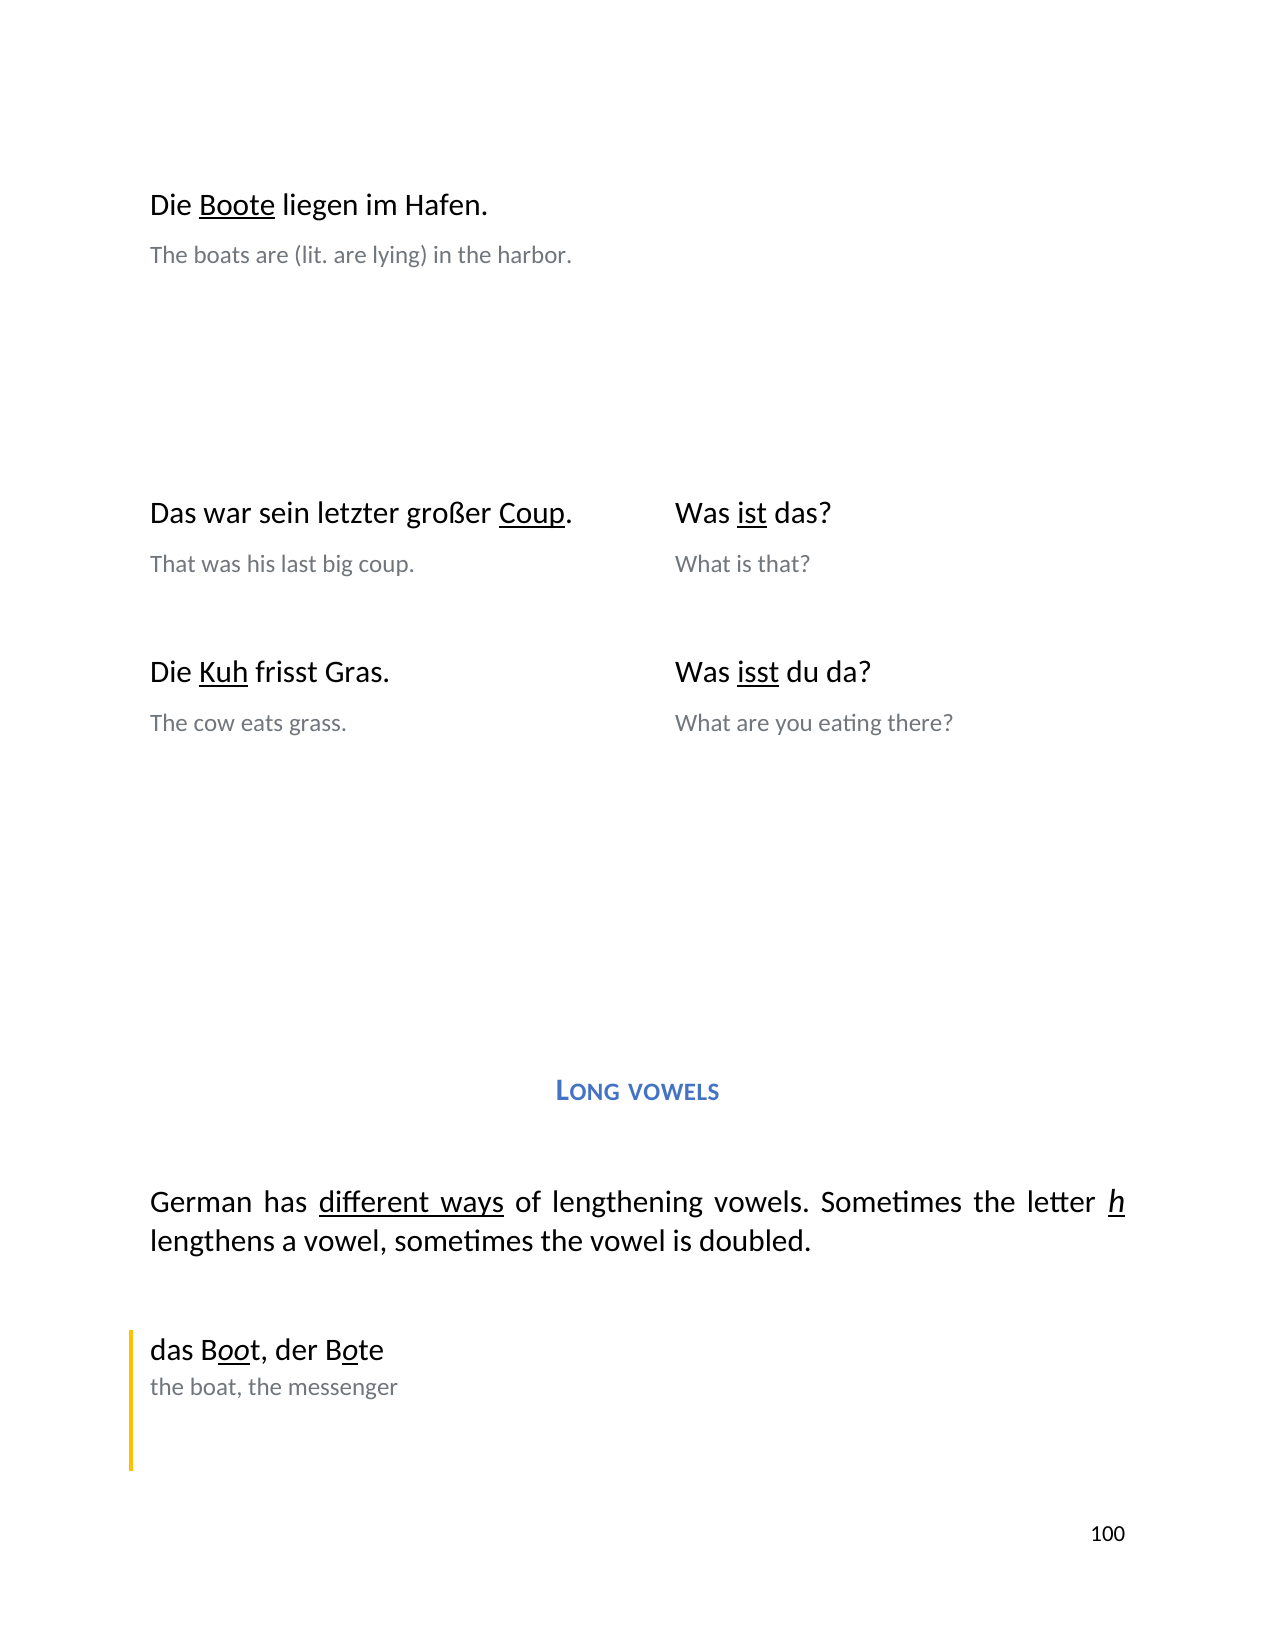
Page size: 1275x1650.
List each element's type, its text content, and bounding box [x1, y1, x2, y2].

text The boats are (lit. are lying) in the harbor. [150, 239, 1125, 270]
text Was ist das? [675, 493, 1125, 531]
text Long vowels [150, 1070, 1125, 1108]
text das Boot, der Bote [133, 1330, 1125, 1368]
text What is that? [675, 548, 1125, 579]
text Die Boote liegen im Hafen. [150, 185, 1125, 223]
text What are you eating there? [675, 707, 1125, 737]
text Was isst du da? [675, 652, 1125, 690]
text Das war sein letzter großer Coup. [150, 493, 600, 531]
text German has different ways of lengthening vowels. Sometimes the letter h lengthens a vowel, sometimes the vowel is doubled. [150, 1180, 1125, 1259]
text Die Kuh frisst Gras. [150, 652, 600, 690]
text the boat, the messenger [133, 1371, 1125, 1402]
text That was his last big coup. [150, 548, 600, 579]
text The cow eats grass. [150, 707, 600, 737]
